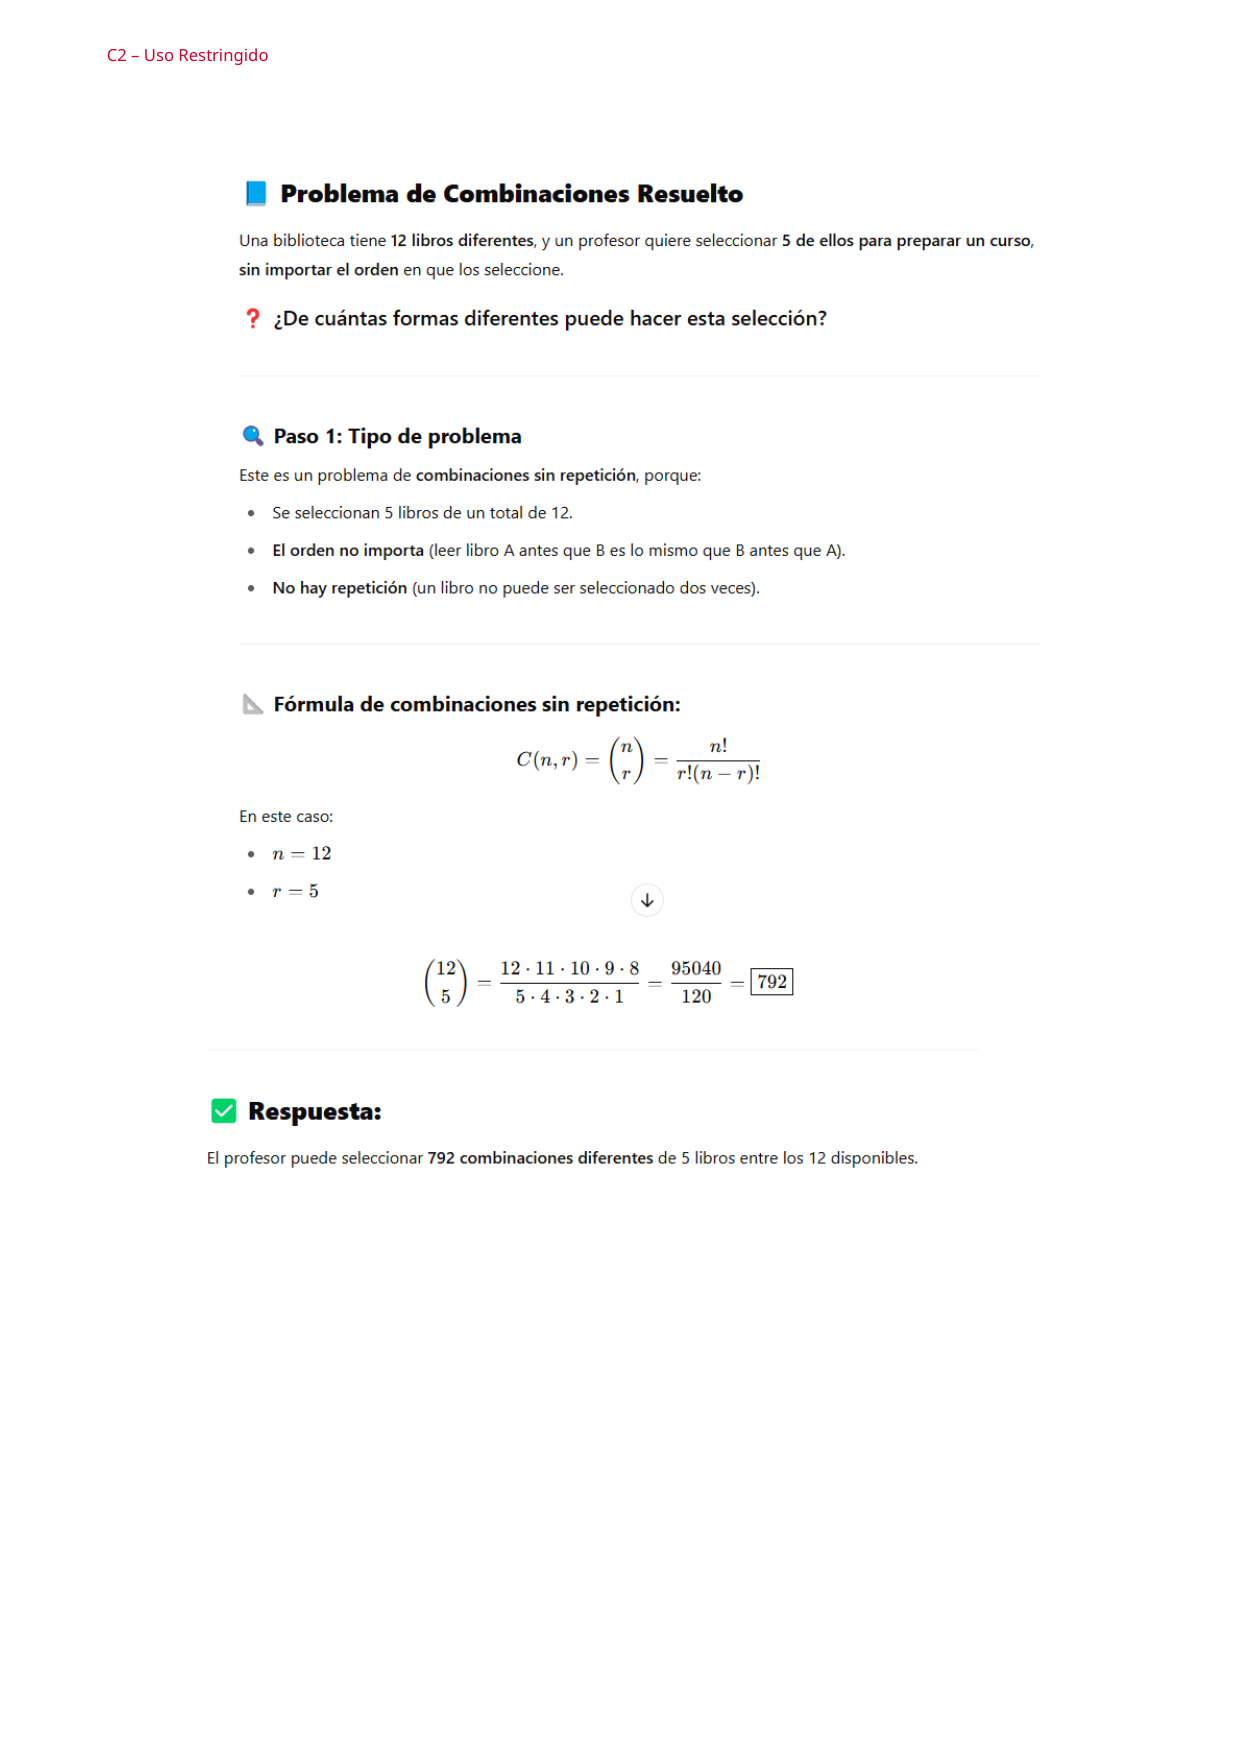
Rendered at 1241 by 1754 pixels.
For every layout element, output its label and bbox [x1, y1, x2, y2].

picture [177, 147, 1050, 920]
picture [177, 941, 979, 1196]
